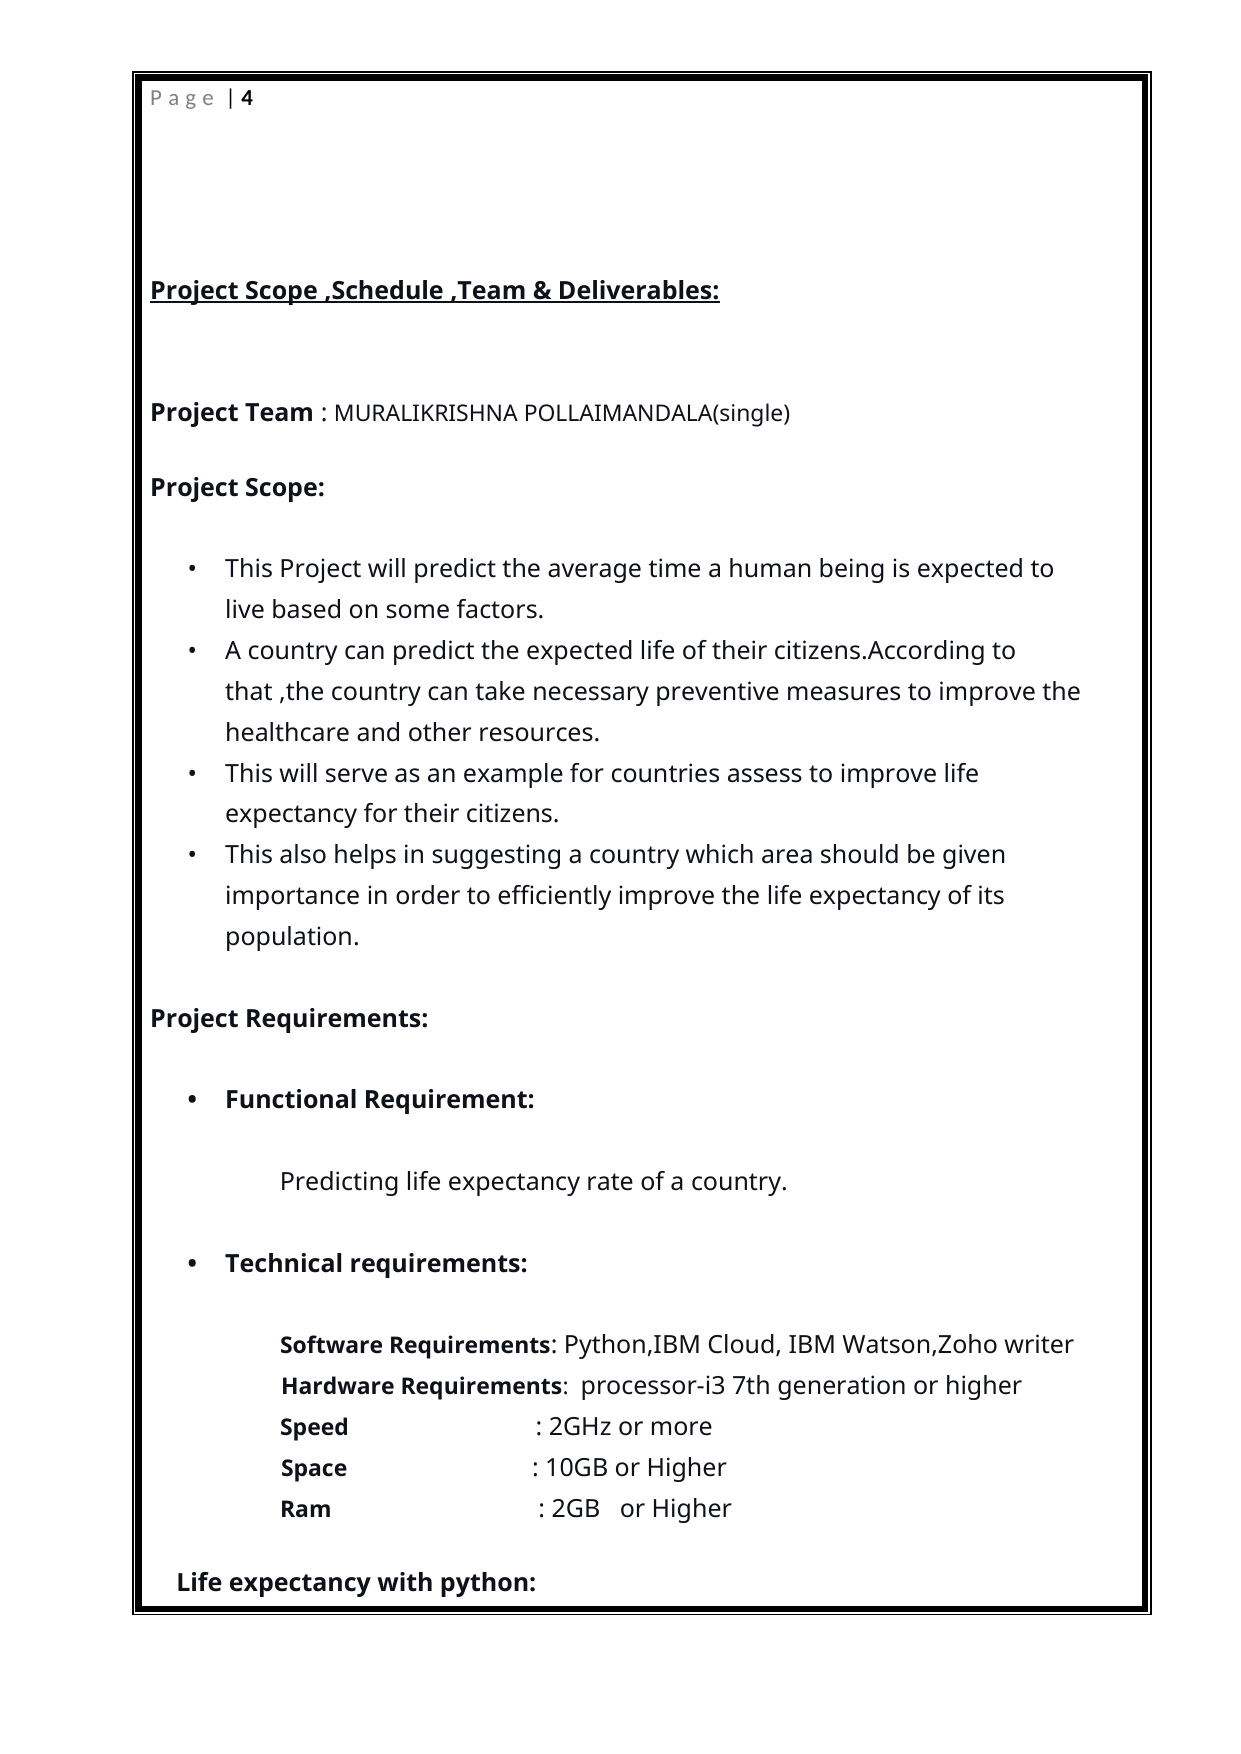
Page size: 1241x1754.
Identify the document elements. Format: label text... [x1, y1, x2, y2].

list This also helps in suggesting a country which area should be given importance in order to efficiently improve the life expectancy of its population. [187, 837, 1090, 953]
text Project Team : MURALIKRISHNA POLLAIMANDALA(single) [150, 395, 1090, 429]
list Technical requirements: [187, 1245, 1090, 1279]
text Hardware Requirements: processor-i3 7th generation or higher [150, 1368, 1090, 1402]
text Ram : 2GB or Higher [150, 1490, 1090, 1524]
text Software Requirements: Python,IBM Cloud, IBM Watson,Zoho writer [150, 1327, 1090, 1361]
text Life expectancy with python: [150, 1564, 1090, 1599]
text Predicting life expectancy rate of a country. [150, 1163, 1090, 1198]
text Project Requirements: [150, 1000, 1090, 1034]
text Project Scope: [150, 469, 1090, 503]
text Project Scope ,Schedule ,Team & Deliverables: [150, 272, 1090, 307]
list This will serve as an example for countries assess to improve life expectancy for their citizens. [187, 755, 1090, 830]
list This Project will predict the average time a human being is expected to live based on some factors. [187, 551, 1090, 626]
text Speed : 2GHz or more [150, 1408, 1090, 1443]
list A country can predict the expected life of their citizens.According to that ,the country can take necessary preventive measures to improve the healthcare and other resources. [187, 633, 1090, 748]
list Functional Requirement: [187, 1082, 1090, 1116]
text Space : 10GB or Higher [150, 1449, 1090, 1483]
